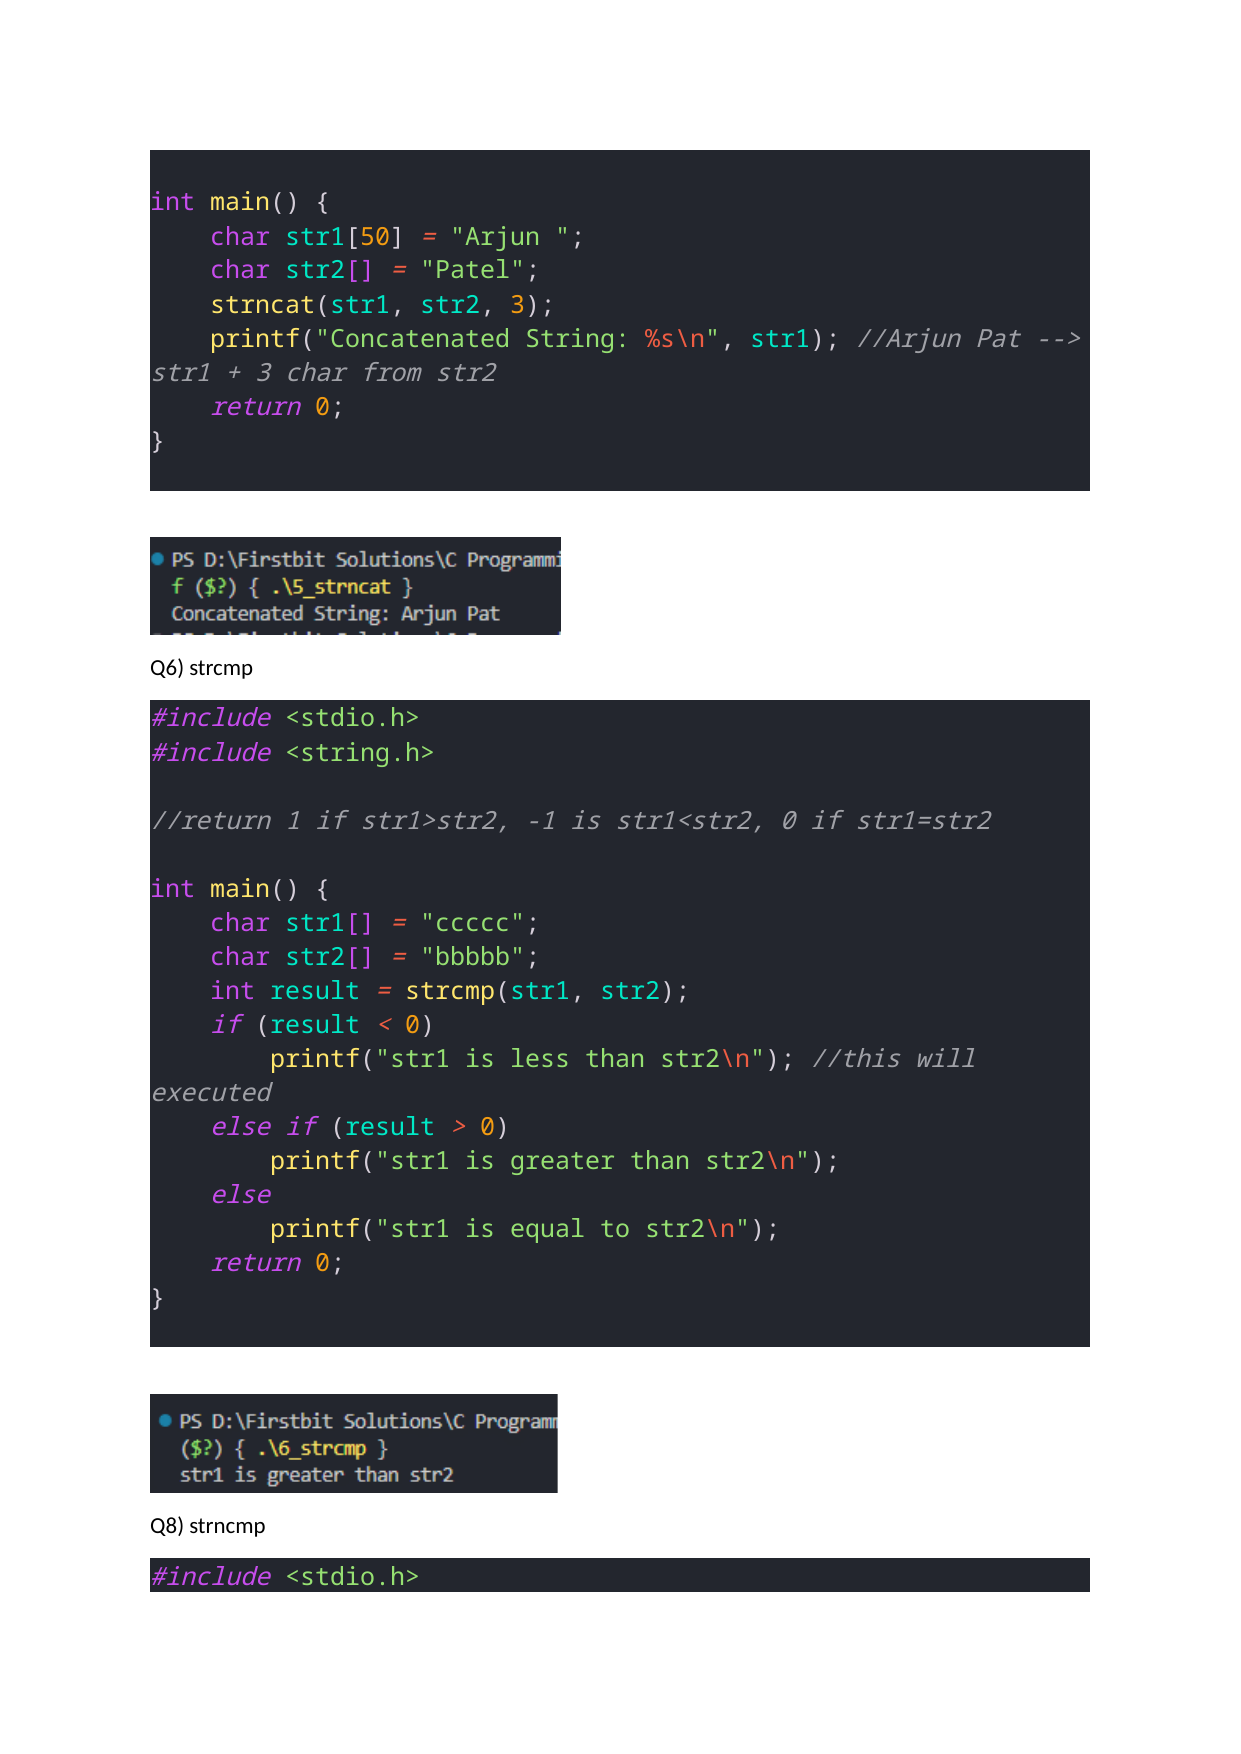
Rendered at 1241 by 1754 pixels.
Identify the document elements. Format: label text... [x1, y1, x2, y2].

text return 0; [150, 388, 1090, 422]
text } [150, 1279, 1090, 1313]
text if (result < 0) [150, 1007, 1090, 1041]
text int main() { [150, 184, 1090, 218]
text else [150, 1177, 1090, 1211]
text Q8) strncmp [150, 1511, 1090, 1539]
text strncat(str1, str2, 3); [150, 286, 1090, 320]
text char str2[] = "bbbbb"; [150, 938, 1090, 973]
picture [150, 1394, 558, 1493]
text Q6) strcmp [150, 653, 1090, 681]
text return 0; [150, 1245, 1090, 1279]
text printf("Concatenated String: %s\n", str1); //Arjun Pat --> str1 + 3 char from str2 [150, 320, 1090, 388]
text #include <stdio.h> [150, 1558, 1090, 1592]
text char str2[] = "Patel"; [150, 252, 1090, 286]
text printf("str1 is greater than str2\n"); [150, 1143, 1090, 1177]
picture [150, 537, 561, 635]
text char str1[50] = "Arjun "; [150, 218, 1090, 252]
text #include <stdio.h> [150, 700, 1090, 734]
text #include <string.h> [150, 734, 1090, 768]
text int result = strcmp(str1, str2); [150, 973, 1090, 1007]
text printf("str1 is equal to str2\n"); [150, 1211, 1090, 1245]
text printf("str1 is less than str2\n"); //this will executed [150, 1041, 1090, 1109]
text //return 1 if str1>str2, -1 is str1<str2, 0 if str1=str2 [150, 802, 1090, 836]
text } [150, 422, 1090, 457]
text else if (result > 0) [150, 1109, 1090, 1143]
text char str1[] = "ccccc"; [150, 904, 1090, 938]
text int main() { [150, 870, 1090, 904]
